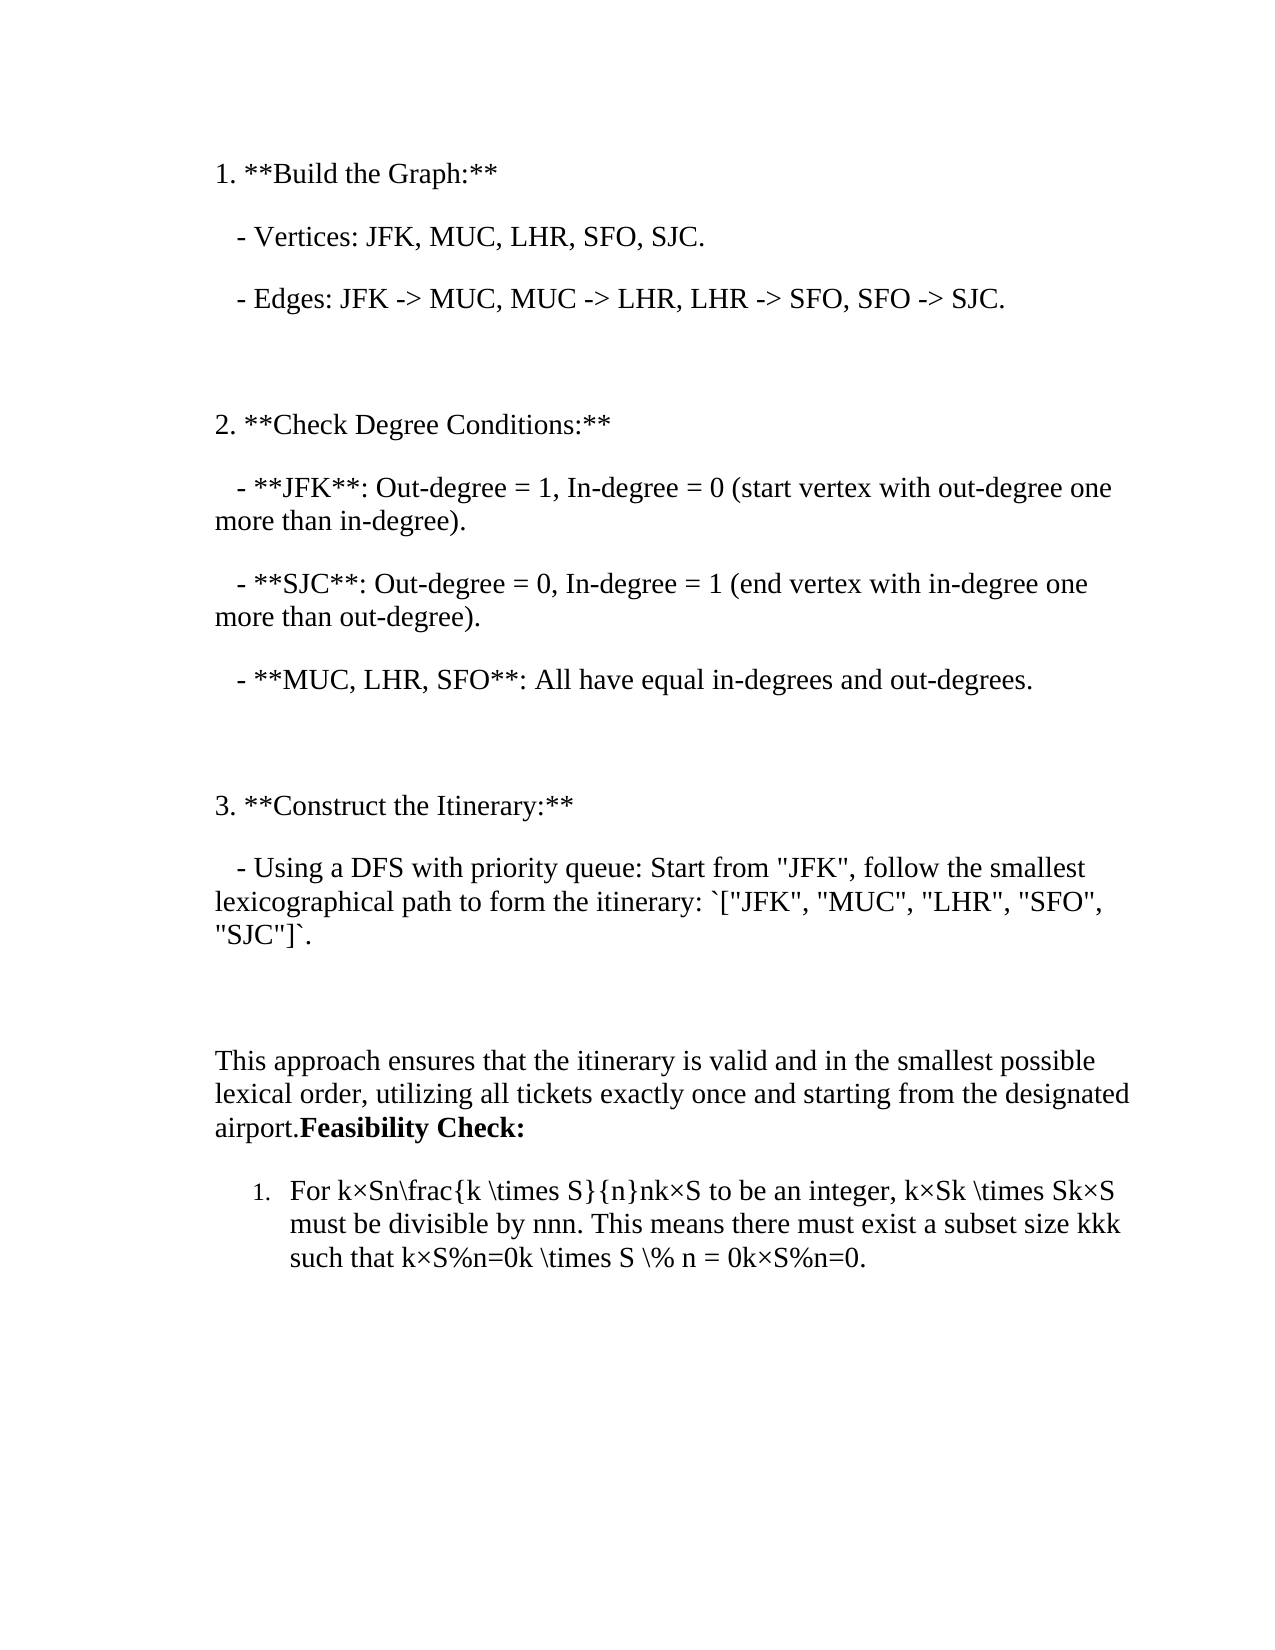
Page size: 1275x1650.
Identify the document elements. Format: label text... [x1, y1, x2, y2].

text - Vertices: JFK, MUC, LHR, SFO, SJC. [214, 219, 1139, 252]
text - Edges: JFK -> MUC, MUC -> LHR, LHR -> SFO, SFO -> SJC. [214, 282, 1139, 315]
text This approach ensures that the itinerary is valid and in the smallest possible lexical order, utilizing all tickets exactly once and starting from the designated airport.Feasibility Check: [214, 1043, 1139, 1143]
text 3. **Construct the Itinerary:** [214, 788, 1139, 821]
list For k×Sn\frac{k \times S}{n}nk×S​ to be an integer, k×Sk \times Sk×S must be divisible by nnn. This means there must exist a subset size kkk such that k×S%n=0k \times S \% n = 0k×S%n=0. [252, 1173, 1139, 1273]
text - **SJC**: Out-degree = 0, In-degree = 1 (end vertex with in-degree one more than out-degree). [214, 566, 1139, 633]
text - **JFK**: Out-degree = 1, In-degree = 0 (start vertex with out-degree one more than in-degree). [214, 470, 1139, 537]
text - Using a DFS with priority queue: Start from "JFK", follow the smallest lexicographical path to form the itinerary: `["JFK", "MUC", "LHR", "SFO", "SJC"]`. [214, 850, 1139, 951]
text 1. **Build the Graph:** [214, 156, 1139, 190]
text - **MUC, LHR, SFO**: All have equal in-degrees and out-degrees. [214, 662, 1139, 696]
text 2. **Check Degree Conditions:** [214, 407, 1139, 441]
